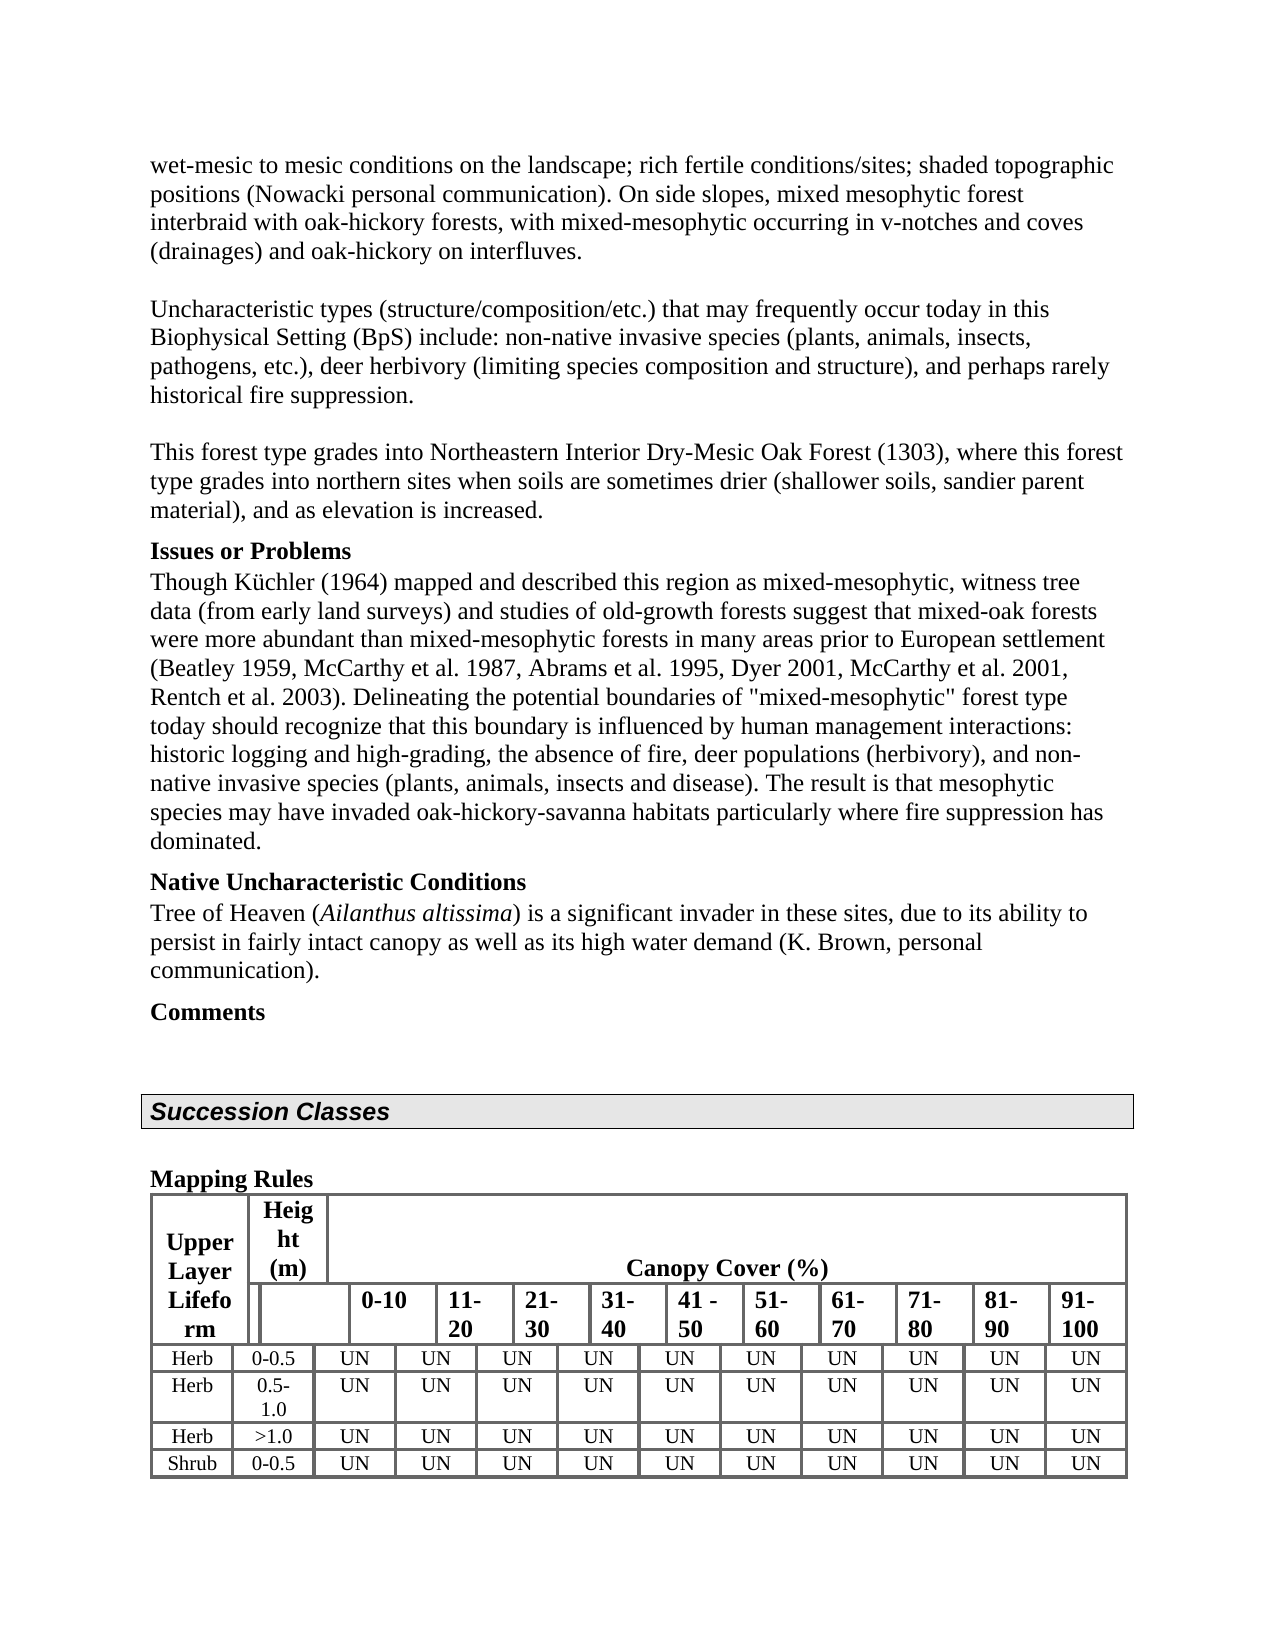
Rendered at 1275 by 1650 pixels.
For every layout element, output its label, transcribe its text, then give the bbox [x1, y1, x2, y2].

table_cell UN [803, 1451, 881, 1475]
table_cell UN [884, 1424, 962, 1448]
table_cell 51-60 [745, 1285, 818, 1342]
table_cell UN [559, 1346, 637, 1370]
table_cell UN [316, 1346, 394, 1370]
table_cell UN [803, 1346, 881, 1370]
table_cell UN [966, 1346, 1044, 1370]
table_cell Herb [153, 1346, 231, 1370]
table_cell UN [397, 1424, 475, 1448]
table_cell UN [559, 1373, 637, 1421]
table_cell 11-20 [438, 1285, 512, 1342]
table_cell 81-90 [975, 1285, 1048, 1342]
table_header Upper Layer Lifeform [153, 1196, 247, 1342]
text Uncharacteristic types (structure/composition/etc.) that may frequently occur today in this Biophysical Setting (BpS) include: non-native invasive species (plants, animals, insects, pathogens, etc.), deer herbivory (limiting species composition and structure), and perhaps rarely historical fire suppression. [150, 294, 1125, 409]
text Succession Classes [142, 1095, 1133, 1128]
table_cell UN [641, 1451, 719, 1475]
table_cell 0.5-1.0 [234, 1373, 312, 1421]
table_cell UN [722, 1424, 800, 1448]
text Issues or Problems [150, 536, 1125, 565]
table_cell >1.0 [234, 1424, 312, 1448]
text Comments [150, 997, 1125, 1025]
table_cell UN [1047, 1424, 1125, 1448]
text Though Küchler (1964) mapped and described this region as mixed-mesophytic, witness tree data (from early land surveys) and studies of old-growth forests suggest that mixed-oak forests were more abundant than mixed-mesophytic forests in many areas prior to European settlement (Beatley 1959, McCarthy et al. 1987, Abrams et al. 1995, Dyer 2001, McCarthy et al. 2001, Rentch et al. 2003). Delineating the potential boundaries of "mixed-mesophytic" forest type today should recognize that this boundary is influenced by human management interactions: historic logging and high-grading, the absence of fire, deer populations (herbivory), and non-native invasive species (plants, animals, insects and disease). The result is that mesophytic species may have invaded oak-hickory-savanna habitats particularly where fire suppression has dominated. [150, 567, 1125, 854]
table_cell UN [397, 1451, 475, 1475]
table_cell UN [641, 1346, 719, 1370]
table_header Canopy Cover (%) [329, 1196, 1125, 1282]
table_cell UN [803, 1424, 881, 1448]
table_cell 0-0.5 [234, 1451, 312, 1475]
table_cell UN [478, 1451, 556, 1475]
table_cell UN [397, 1346, 475, 1370]
table_cell 21-30 [515, 1285, 588, 1342]
table_cell UN [803, 1373, 881, 1421]
text Tree of Heaven (Ailanthus altissima) is a significant invader in these sites, due to its ability to persist in fairly intact canopy as well as its high water demand (K. Brown, personal communication). [150, 898, 1125, 984]
table_cell UN [884, 1346, 962, 1370]
table_cell UN [559, 1451, 637, 1475]
table_cell 0-10 [351, 1285, 435, 1342]
table_cell UN [1047, 1373, 1125, 1421]
table_cell UN [316, 1451, 394, 1475]
table_cell UN [316, 1424, 394, 1448]
table_cell 0-0.5 [234, 1346, 312, 1370]
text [150, 150, 1125, 265]
text This forest type grades into Northeastern Interior Dry-Mesic Oak Forest (1303), where this forest type grades into northern sites when soils are sometimes drier (shallower soils, sandier parent material), and as elevation is increased. [150, 437, 1125, 524]
text Mapping Rules [150, 1164, 1125, 1192]
text Native Uncharacteristic Conditions [150, 867, 1125, 896]
table_cell UN [559, 1424, 637, 1448]
table_cell 71-80 [898, 1285, 972, 1342]
table_header Height (m) [250, 1196, 326, 1282]
table_cell UN [1047, 1451, 1125, 1475]
table_cell UN [966, 1424, 1044, 1448]
table_cell UN [884, 1373, 962, 1421]
table_cell UN [478, 1424, 556, 1448]
table_cell UN [641, 1373, 719, 1421]
table_cell UN [641, 1424, 719, 1448]
table_cell UN [478, 1373, 556, 1421]
table_cell UN [478, 1346, 556, 1370]
table_cell UN [966, 1373, 1044, 1421]
table_cell 31-40 [592, 1285, 665, 1342]
table_cell UN [316, 1373, 394, 1421]
table_cell UN [722, 1346, 800, 1370]
table_cell UN [722, 1373, 800, 1421]
table_cell UN [722, 1451, 800, 1475]
table_cell UN [1047, 1346, 1125, 1370]
table_cell 61-70 [822, 1285, 895, 1342]
table_cell 41 - 50 [668, 1285, 742, 1342]
table_cell 91-100 [1051, 1285, 1125, 1342]
table_cell UN [397, 1373, 475, 1421]
table_cell UN [884, 1451, 962, 1475]
table_cell Herb [153, 1373, 231, 1421]
table_cell UN [966, 1451, 1044, 1475]
table_cell Shrub [153, 1451, 231, 1475]
table_cell Herb [153, 1424, 231, 1448]
